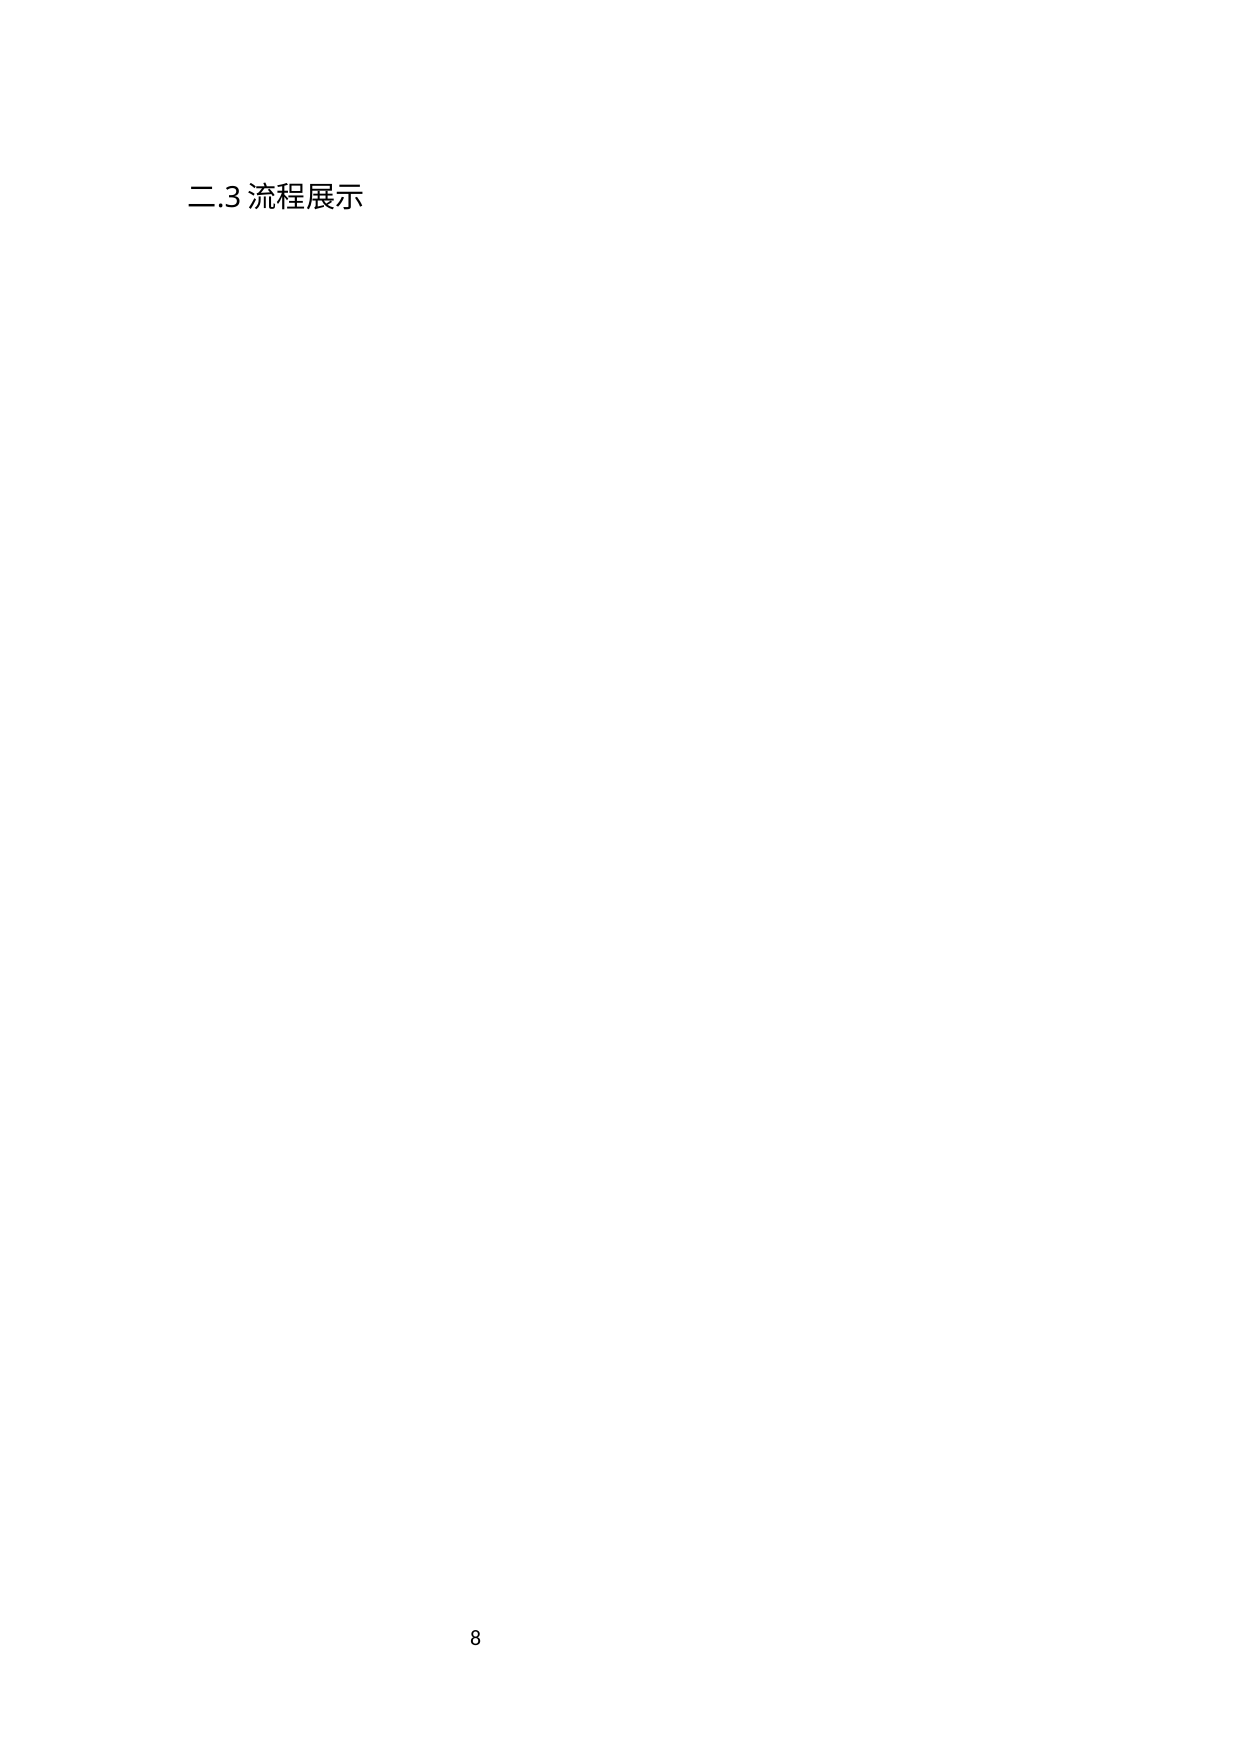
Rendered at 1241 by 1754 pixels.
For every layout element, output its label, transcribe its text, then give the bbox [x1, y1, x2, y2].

subtitle 流程展示 [187, 162, 1053, 227]
